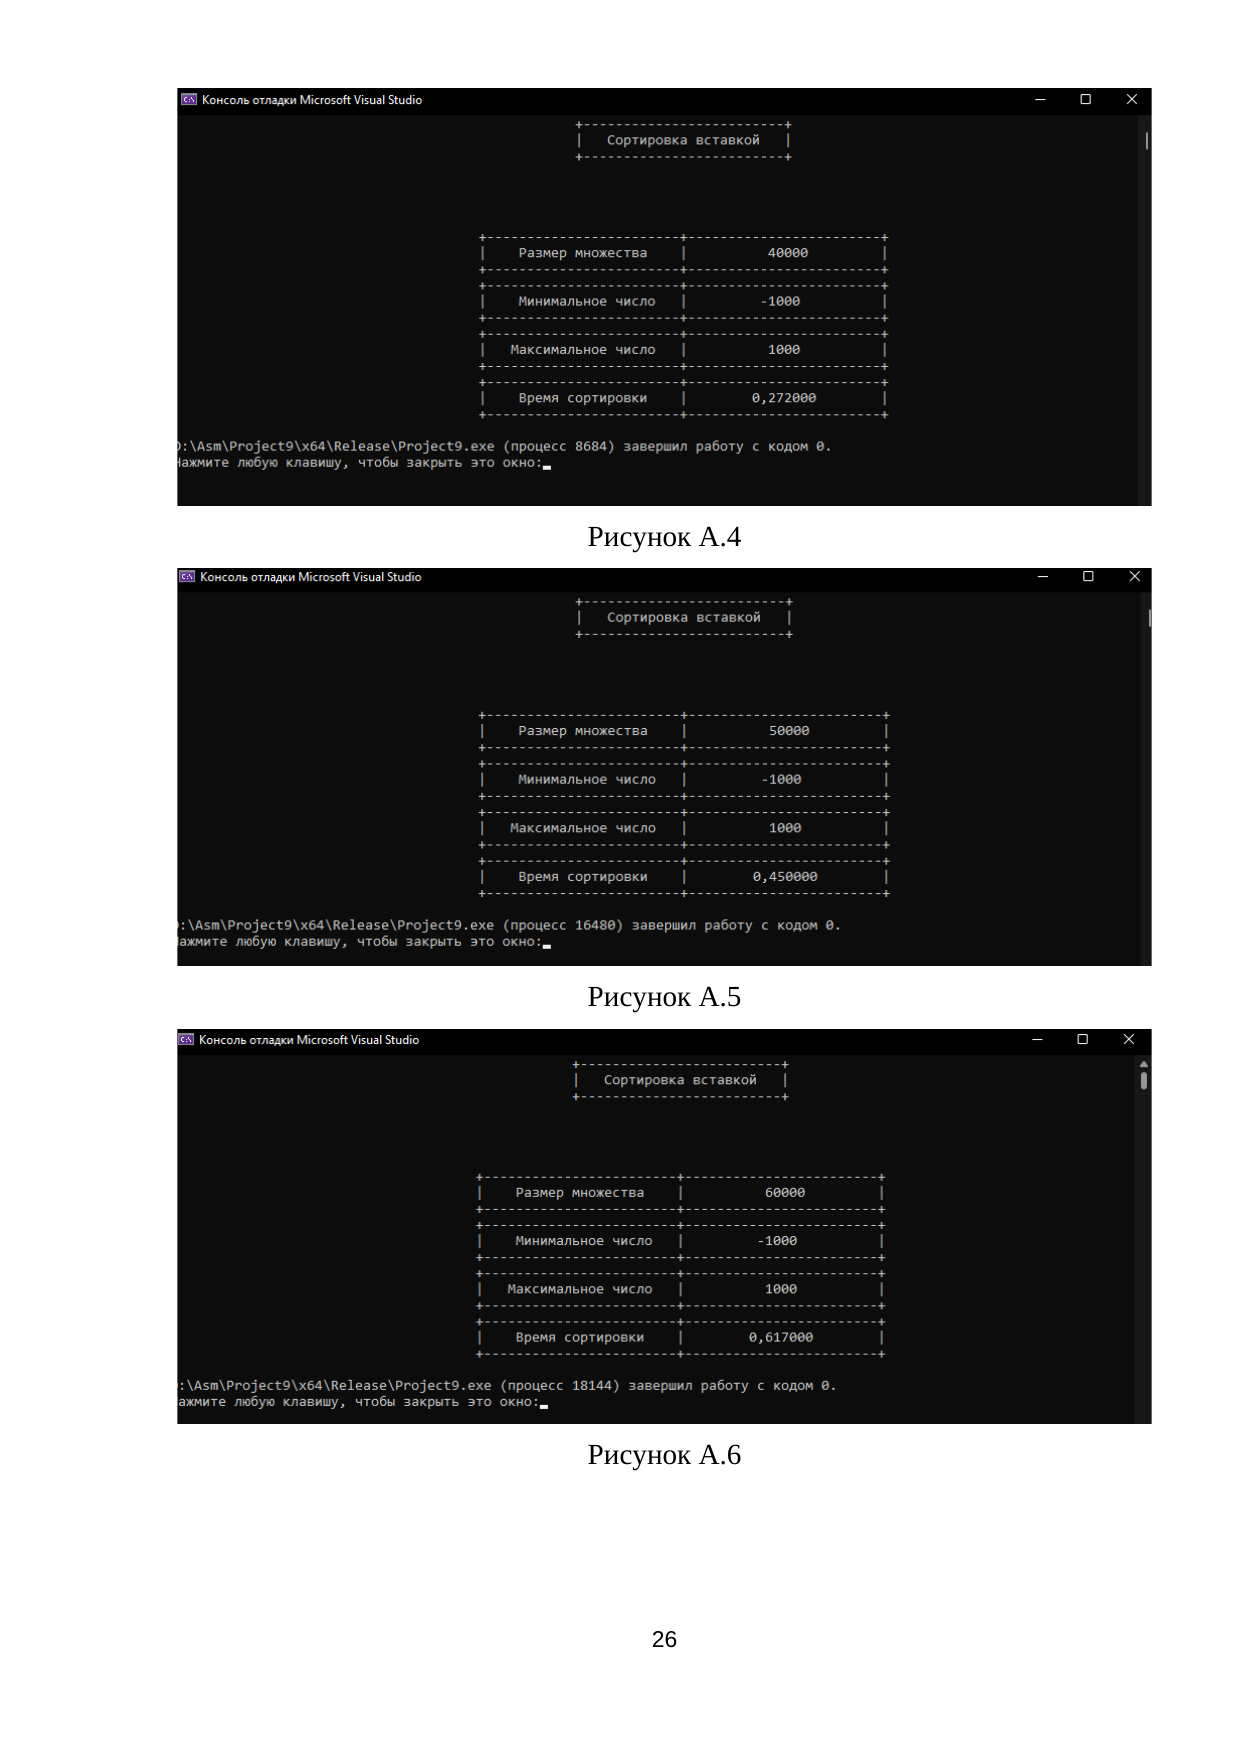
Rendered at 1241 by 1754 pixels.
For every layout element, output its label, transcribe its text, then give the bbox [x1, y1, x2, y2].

text Рисунок А.4 [177, 519, 1152, 552]
picture [177, 88, 1152, 506]
text Рисунок А.6 [177, 1437, 1152, 1471]
picture [177, 568, 1152, 966]
picture [177, 1029, 1152, 1424]
text Рисунок А.5 [177, 979, 1152, 1012]
